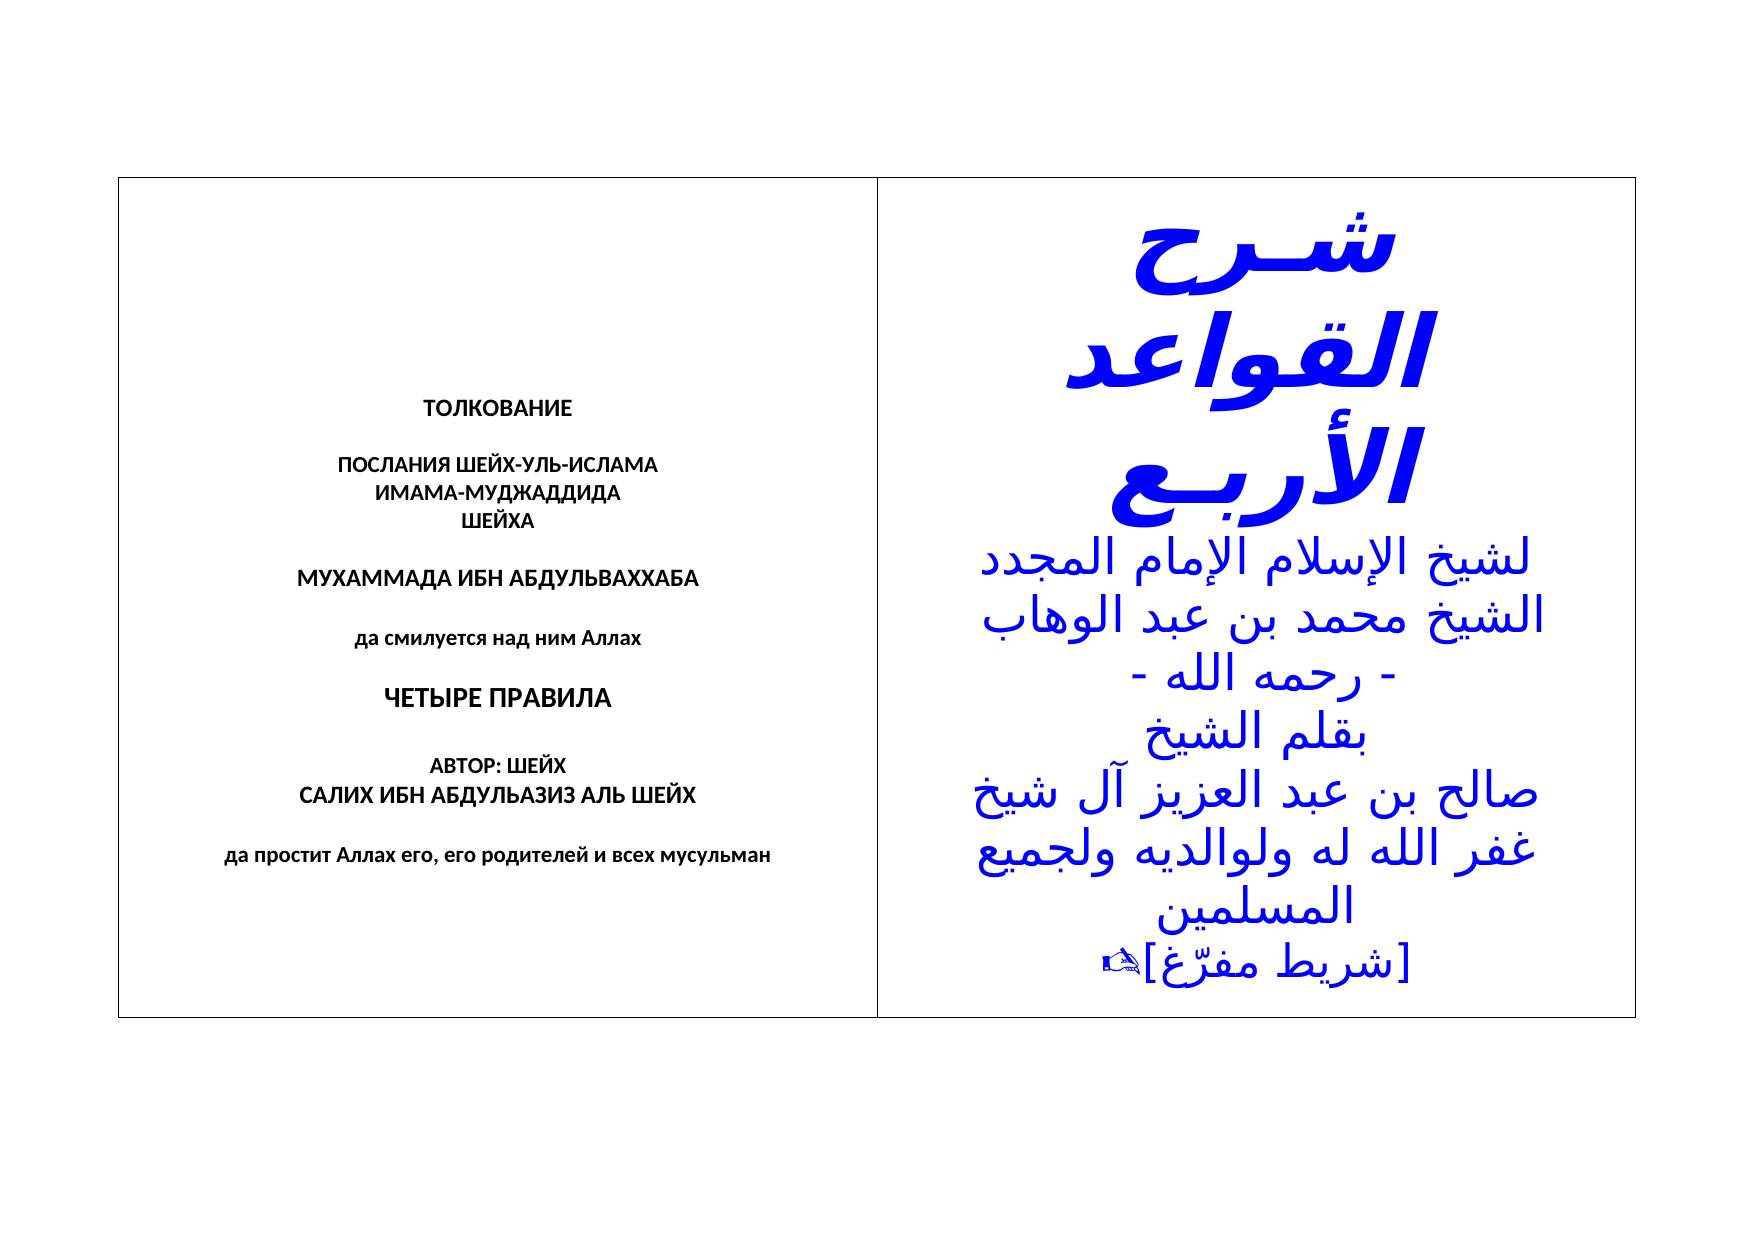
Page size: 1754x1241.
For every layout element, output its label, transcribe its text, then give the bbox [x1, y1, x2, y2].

table_header شـرح القواعد الأربـع لشيخ الإسلام الإمام المجدد الشيخ محمد بن عبد الوهاب - رحمه الله - بقلم الشيخ صالح بن عبد العزيز آل شيخ غفر الله له ولوالديه ولجميع المسلمين [شريط مفرّغ] [878, 178, 1635, 1017]
table_header ТОЛКОВАНИЕ ПОСЛАНИЯ ШЕЙХ-УЛЬ-ИСЛАМА ИМАМА-МУДЖАДДИДА ШЕЙХА МУХАММАДА ИБН АБДУЛЬВАХХАБА да смилуется над ним Аллах ЧЕТЫРЕ ПРАВИЛА АВТОР: ШЕЙХ САЛИХ ИБН АБДУЛЬАЗИЗ АЛЬ ШЕЙХ да простит Аллах его, его родителей и всех мусульман [119, 178, 877, 1017]
